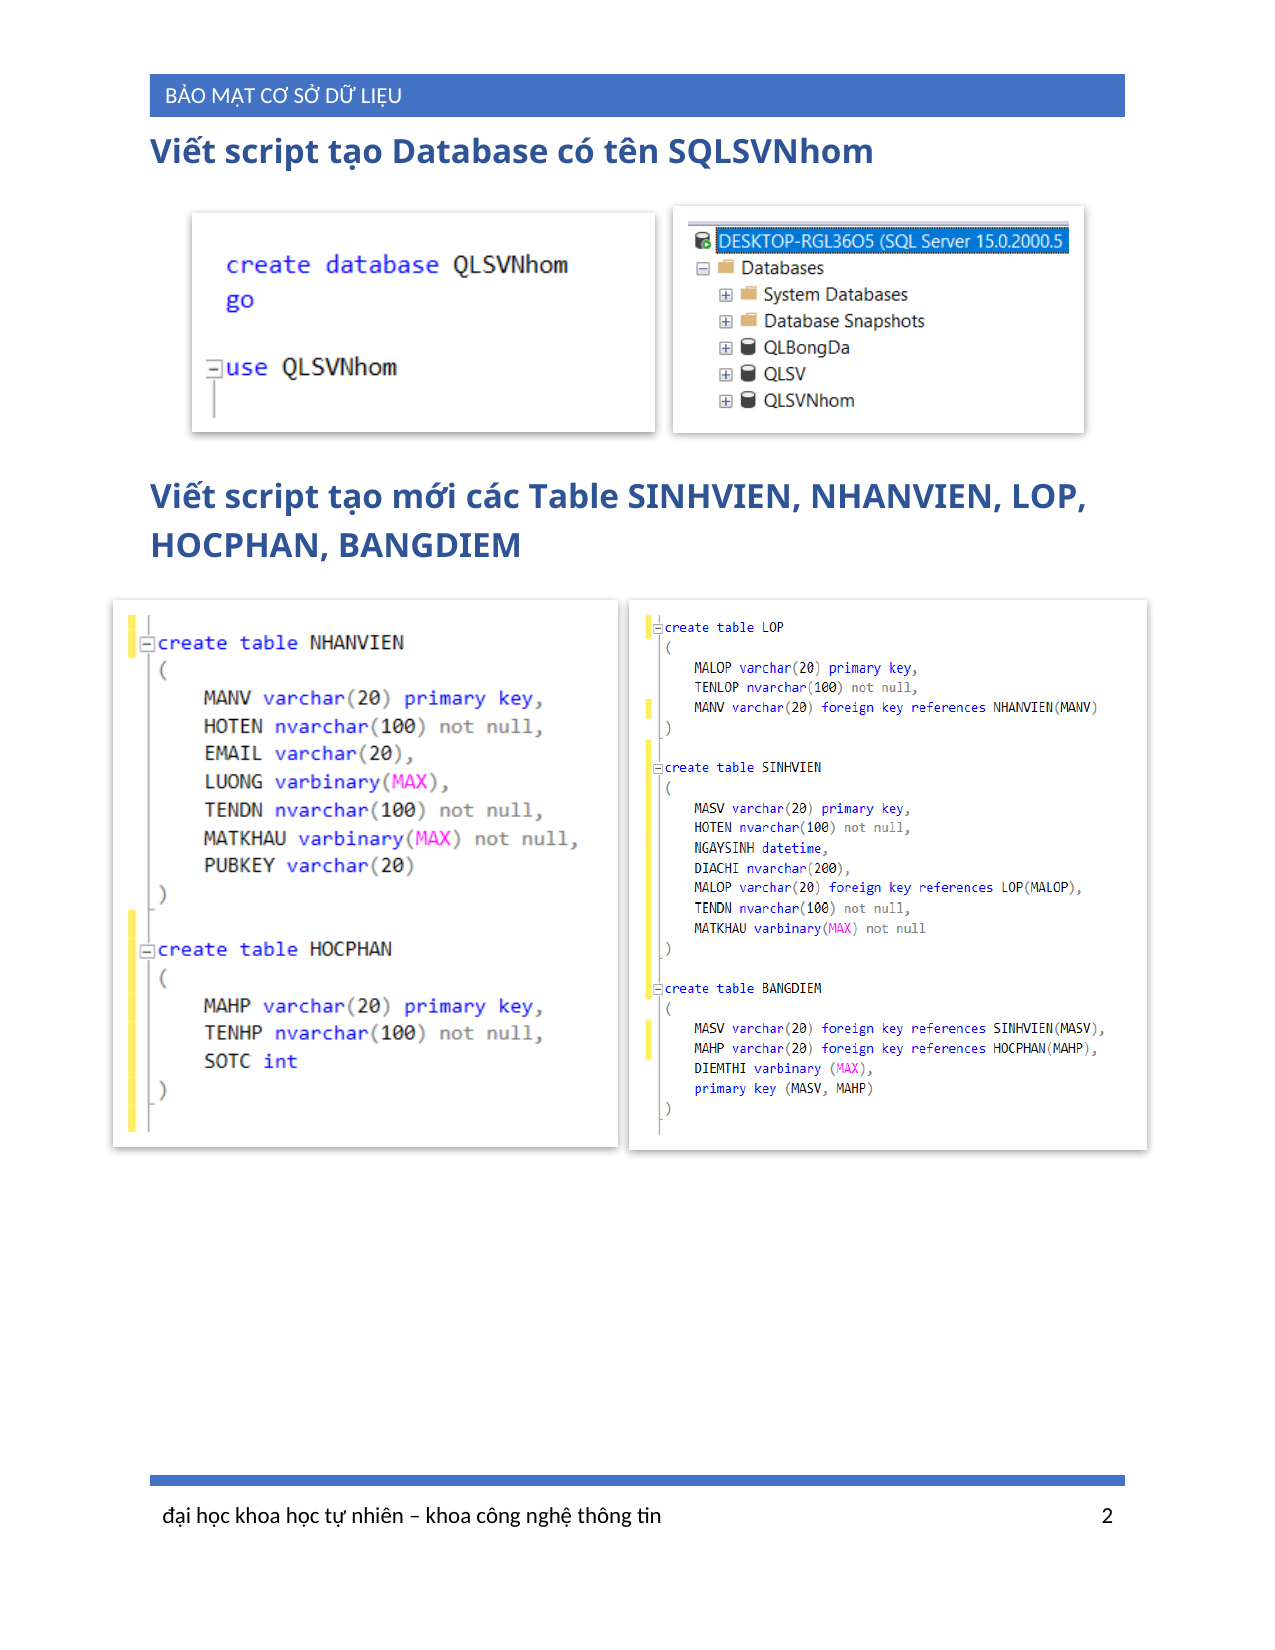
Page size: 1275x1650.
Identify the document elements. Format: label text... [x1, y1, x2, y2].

picture [206, 227, 641, 418]
subtitle Viết script tạo Database có tên SQLSVNhom [150, 128, 1125, 173]
picture [643, 615, 1132, 1135]
picture [128, 615, 604, 1132]
picture [688, 221, 1069, 418]
subtitle Viết script tạo mới các Table SINHVIEN, NHANVIEN, LOP, HOCPHAN, BANGDIEM [150, 473, 1125, 567]
